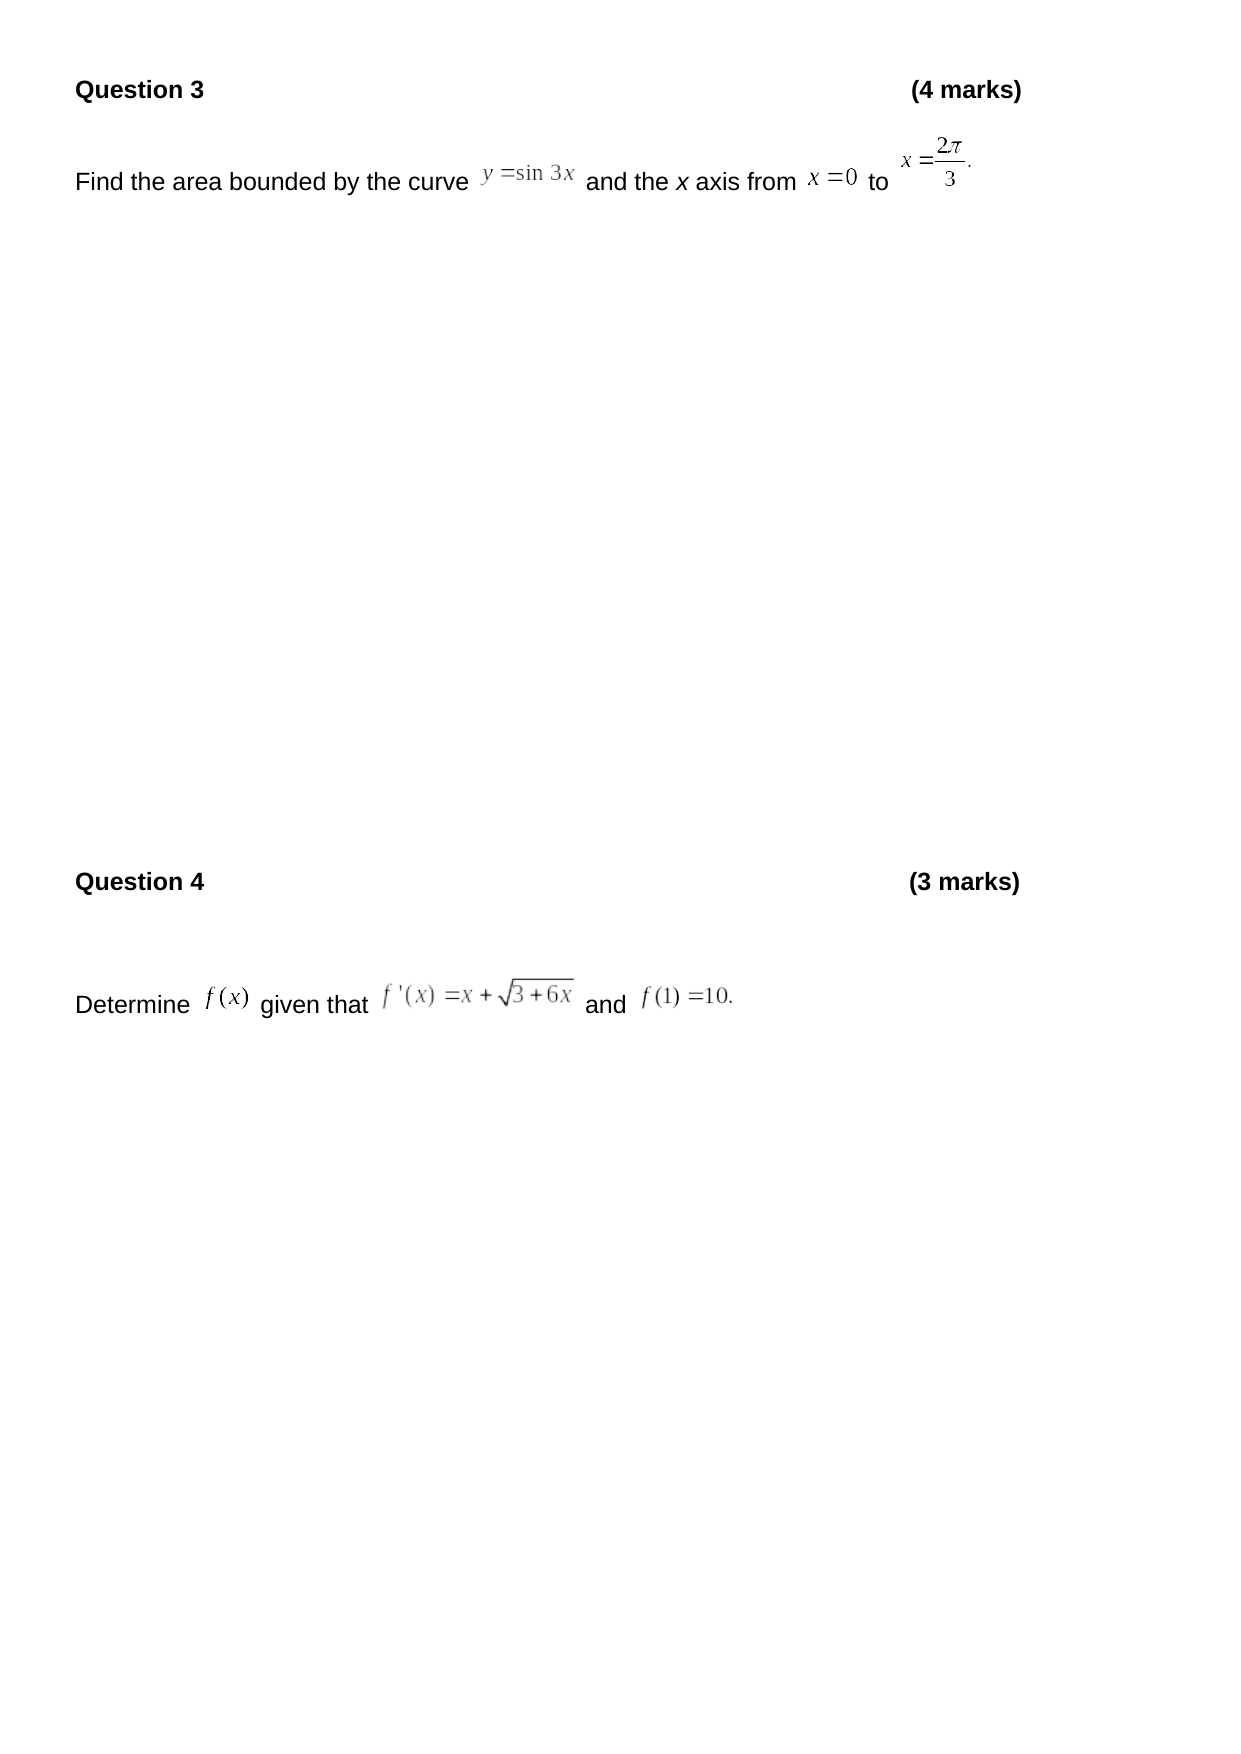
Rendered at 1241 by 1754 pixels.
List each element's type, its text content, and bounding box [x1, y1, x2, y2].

text Question 4 (3 marks) [75, 867, 1165, 896]
text Find the area bounded by the curve and the x axis from to [75, 129, 1165, 196]
text Determine given that and [75, 974, 1165, 1019]
text Question 3 (4 marks) [75, 75, 1168, 104]
